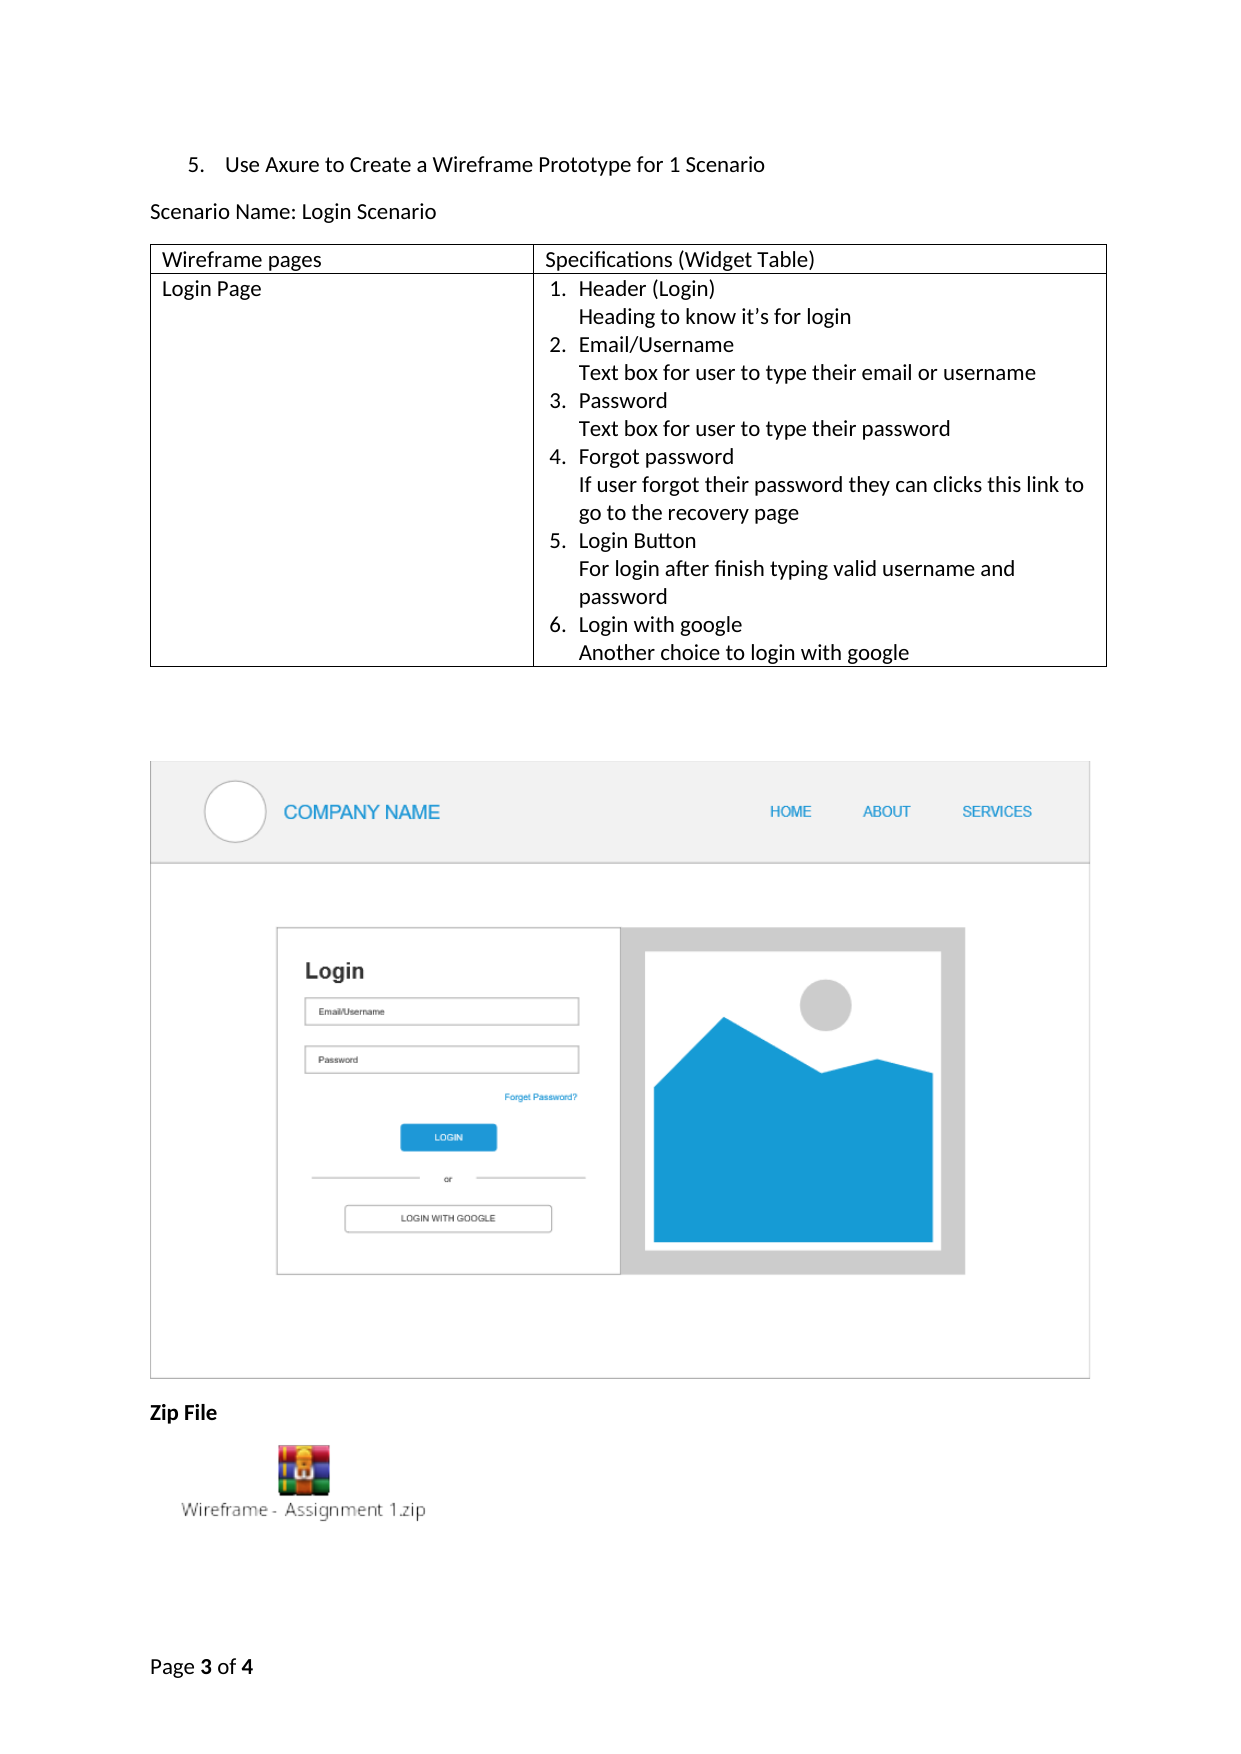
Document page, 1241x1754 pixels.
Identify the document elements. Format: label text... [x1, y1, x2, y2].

table_cell Login Page [151, 274, 533, 666]
text Scenario Name: Login Scenario [150, 197, 1090, 225]
table_header Specifications (Widget Table) [534, 245, 1106, 273]
list Use Axure to Create a Wireframe Prototype for 1 Scenario [187, 150, 1090, 178]
table_header Wireframe pages [151, 245, 533, 273]
table_cell Header (Login) Heading to know it’s for login Email/Username Text box for user to type their email or username Password Text box for user to type their password Forgot password If user forgot their password they can clicks this link to go to the recovery page Login Button For login after finish typing valid username and password Login with google Another choice to login with google [534, 274, 1106, 666]
text Zip File [150, 1398, 1090, 1426]
picture [150, 761, 1091, 1379]
